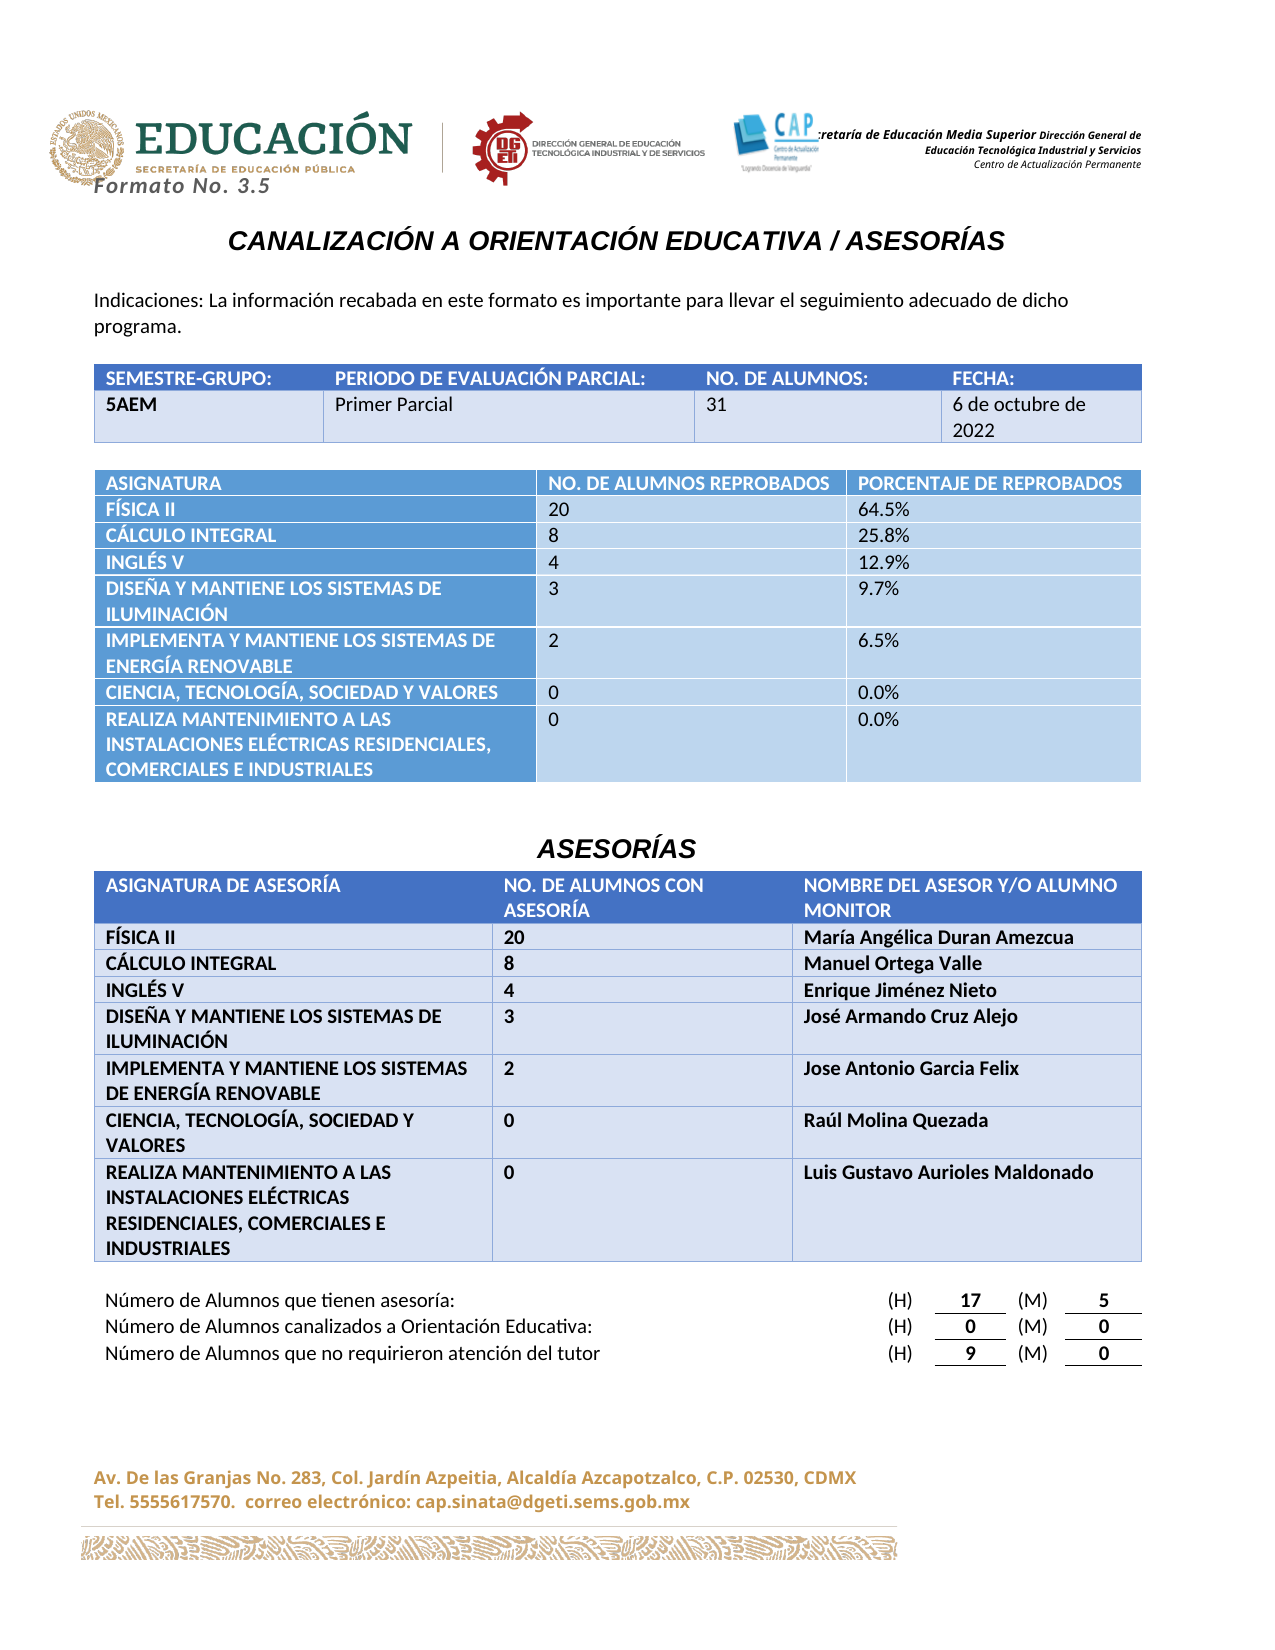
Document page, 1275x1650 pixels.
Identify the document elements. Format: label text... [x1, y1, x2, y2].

table_cell FÍSICA II [95, 924, 492, 949]
text Indicaciones: La información recabada en este formato es importante para llevar el seguimiento adecuado de dicho programa. [94, 288, 1142, 338]
table_header PERIODO DE EVALUACIÓN PARCIAL: [324, 365, 694, 390]
table_cell FÍSICA II [95, 496, 536, 522]
table_cell Número de Alumnos que no requirieron atención del tutor [94, 1339, 876, 1365]
table_cell DISEÑA Y MANTIENE LOS SISTEMAS DE ILUMINACIÓN [95, 576, 536, 626]
table_cell Luis Gustavo Aurioles Maldonado [793, 1159, 1141, 1261]
table_cell 0 [493, 1107, 792, 1158]
table_cell (M) [1006, 1313, 1065, 1339]
table_cell IMPLEMENTA Y MANTIENE LOS SISTEMAS DE ENERGÍA RENOVABLE [95, 1055, 492, 1106]
table_cell 0 [1065, 1340, 1142, 1365]
table_cell 3 [537, 576, 846, 626]
table_cell CÁLCULO INTEGRAL [95, 523, 536, 548]
table_cell 8 [493, 950, 792, 976]
table_cell 0.0% [847, 706, 1141, 782]
table_cell 4 [493, 977, 792, 1002]
table_header 5 [1065, 1287, 1142, 1312]
table_header NO. DE ALUMNOS: [695, 365, 941, 390]
table_cell CIENCIA, TECNOLOGÍA, SOCIEDAD Y VALORES [95, 1107, 492, 1158]
subtitle CANALIZACIÓN A ORIENTACIÓN EDUCATIVA / ASESORÍAS [94, 225, 1142, 256]
table_cell 12.9% [847, 549, 1141, 574]
table_cell DISEÑA Y MANTIENE LOS SISTEMAS DE ILUMINACIÓN [95, 1003, 492, 1054]
table_cell 2 [537, 628, 846, 678]
table_cell Raúl Molina Quezada [793, 1107, 1141, 1158]
table_header ASIGNATURA [95, 470, 536, 495]
table_header PORCENTAJE DE REPROBADOS [847, 470, 1141, 495]
table_cell 9.7% [847, 576, 1141, 626]
table_cell CIENCIA, TECNOLOGÍA, SOCIEDAD Y VALORES [95, 679, 536, 705]
table_cell Manuel Ortega Valle [793, 950, 1141, 976]
table_cell (H) [876, 1313, 934, 1339]
picture [42, 106, 712, 193]
table_cell 31 [695, 391, 941, 442]
table_cell 6 de octubre de 2022 [942, 391, 1141, 442]
table_cell 0 [935, 1314, 1006, 1339]
table_cell REALIZA MANTENIMIENTO A LAS INSTALACIONES ELÉCTRICAS RESIDENCIALES, COMERCIALES E INDUSTRIALES [95, 1159, 492, 1261]
table_cell 0.0% [847, 679, 1141, 705]
table_cell 5AEM [95, 391, 323, 442]
table_cell 2 [493, 1055, 792, 1106]
table_header SEMESTRE-GRUPO: [95, 365, 323, 390]
subtitle Formato No. 3.5 [94, 172, 1142, 200]
picture [731, 106, 819, 175]
table_cell Enrique Jiménez Nieto [793, 977, 1141, 1002]
table_cell INGLÉS V [95, 549, 536, 574]
table_header Número de Alumnos que tienen asesoría: [94, 1287, 876, 1312]
table_cell REALIZA MANTENIMIENTO A LAS INSTALACIONES ELÉCTRICAS RESIDENCIALES, COMERCIALES E INDUSTRIALES [95, 706, 536, 782]
table_cell 25.8% [847, 523, 1141, 548]
table_cell 8 [537, 523, 846, 548]
table_cell CÁLCULO INTEGRAL [95, 950, 492, 976]
table_cell 64.5% [847, 496, 1141, 522]
table_cell 0 [537, 706, 846, 782]
table_cell 6.5% [847, 628, 1141, 678]
table_cell (M) [1006, 1339, 1065, 1365]
table_cell INGLÉS V [95, 977, 492, 1002]
table_cell Jose Antonio Garcia Felix [793, 1055, 1141, 1106]
table_header NOMBRE DEL ASESOR Y/O ALUMNO MONITOR [793, 872, 1141, 923]
table_header (H) [876, 1287, 934, 1312]
table_cell 0 [493, 1159, 792, 1261]
table_cell 20 [537, 496, 846, 522]
table_header ASIGNATURA DE ASESORÍA [95, 872, 492, 923]
table_header (M) [1006, 1287, 1065, 1312]
table_cell (H) [876, 1339, 934, 1365]
table_cell María Angélica Duran Amezcua [793, 924, 1141, 949]
table_cell 3 [493, 1003, 792, 1054]
table_cell Número de Alumnos canalizados a Orientación Educativa: [94, 1313, 876, 1339]
table_cell José Armando Cruz Alejo [793, 1003, 1141, 1054]
table_header NO. DE ALUMNOS CON ASESORÍA [493, 872, 792, 923]
subtitle ASESORÍAS [94, 833, 1142, 865]
table_cell 0 [537, 679, 846, 705]
picture [49, 1516, 915, 1588]
table_header NO. DE ALUMNOS REPROBADOS [537, 470, 846, 495]
table_cell IMPLEMENTA Y MANTIENE LOS SISTEMAS DE ENERGÍA RENOVABLE [95, 628, 536, 678]
table_cell 9 [935, 1340, 1006, 1365]
table_cell Primer Parcial [324, 391, 694, 442]
table_cell 20 [493, 924, 792, 949]
table_cell 4 [537, 549, 846, 574]
table_header FECHA: [942, 365, 1141, 390]
table_cell 0 [1065, 1314, 1142, 1339]
table_header 17 [935, 1287, 1006, 1312]
